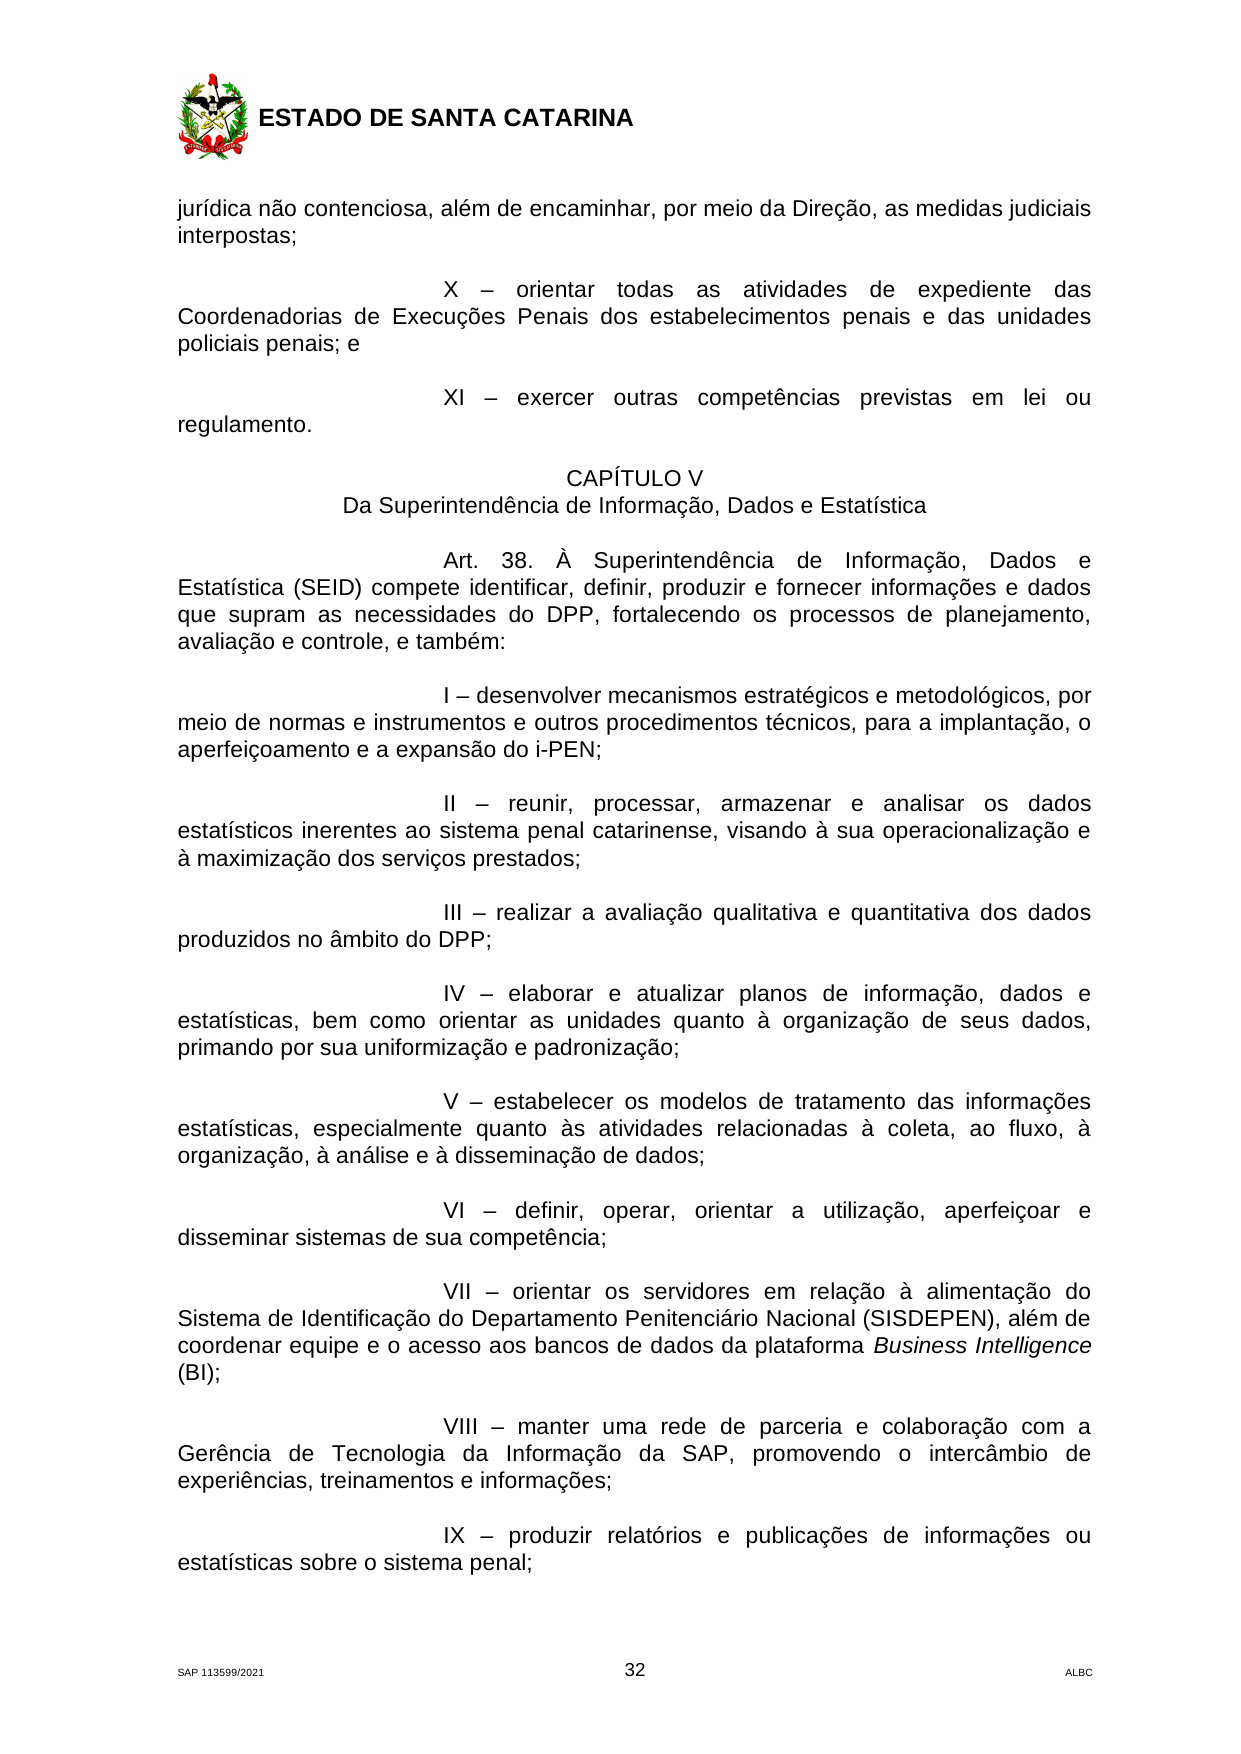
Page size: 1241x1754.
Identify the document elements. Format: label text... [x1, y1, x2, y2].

text IX – produzir relatórios e publicações de informações ou estatísticas sobre o sistema penal; [177, 1521, 1092, 1575]
text XI – exercer outras competências previstas em lei ou regulamento. [177, 383, 1092, 438]
text VII – orientar os servidores em relação à alimentação do Sistema de Identificação do Departamento Penitenciário Nacional (SISDEPEN), além de coordenar equipe e o acesso aos bancos de dados da plataforma Business Intelligence (BI); [177, 1277, 1092, 1386]
text CAPÍTULO V [177, 465, 1092, 492]
text VIII – manter uma rede de parceria e colaboração com a Gerência de Tecnologia da Informação da SAP, promovendo o intercâmbio de experiências, treinamentos e informações; [177, 1413, 1092, 1494]
text Art. 38. À Superintendência de Informação, Dados e Estatística (SEID) compete identificar, definir, produzir e fornecer informações e dados que supram as necessidades do DPP, fortalecendo os processos de planejamento, avaliação e controle, e também: [177, 546, 1092, 654]
text I – desenvolver mecanismos estratégicos e metodológicos, por meio de normas e instrumentos e outros procedimentos técnicos, para a implantação, o aperfeiçoamento e a expansão do i-PEN; [177, 681, 1092, 763]
picture [177, 73, 249, 161]
text VI – definir, operar, orientar a utilização, aperfeiçoar e disseminar sistemas de sua competência; [177, 1196, 1092, 1250]
text III – realizar a avaliação qualitativa e quantitativa dos dados produzidos no âmbito do DPP; [177, 898, 1092, 952]
text V – estabelecer os modelos de tratamento das informações estatísticas, especialmente quanto às atividades relacionadas à coleta, ao fluxo, à organização, à análise e à disseminação de dados; [177, 1088, 1092, 1169]
text Da Superintendência de Informação, Dados e Estatística [177, 492, 1092, 519]
text II – reunir, processar, armazenar e analisar os dados estatísticos inerentes ao sistema penal catarinense, visando à sua operacionalização e à maximização dos serviços prestados; [177, 790, 1092, 871]
text IV – elaborar e atualizar planos de informação, dados e estatísticas, bem como orientar as unidades quanto à organização de seus dados, primando por sua uniformização e padronização; [177, 979, 1092, 1061]
text X – orientar todas as atividades de expediente das Coordenadorias de Execuções Penais dos estabelecimentos penais e das unidades policiais penais; e [177, 275, 1092, 356]
